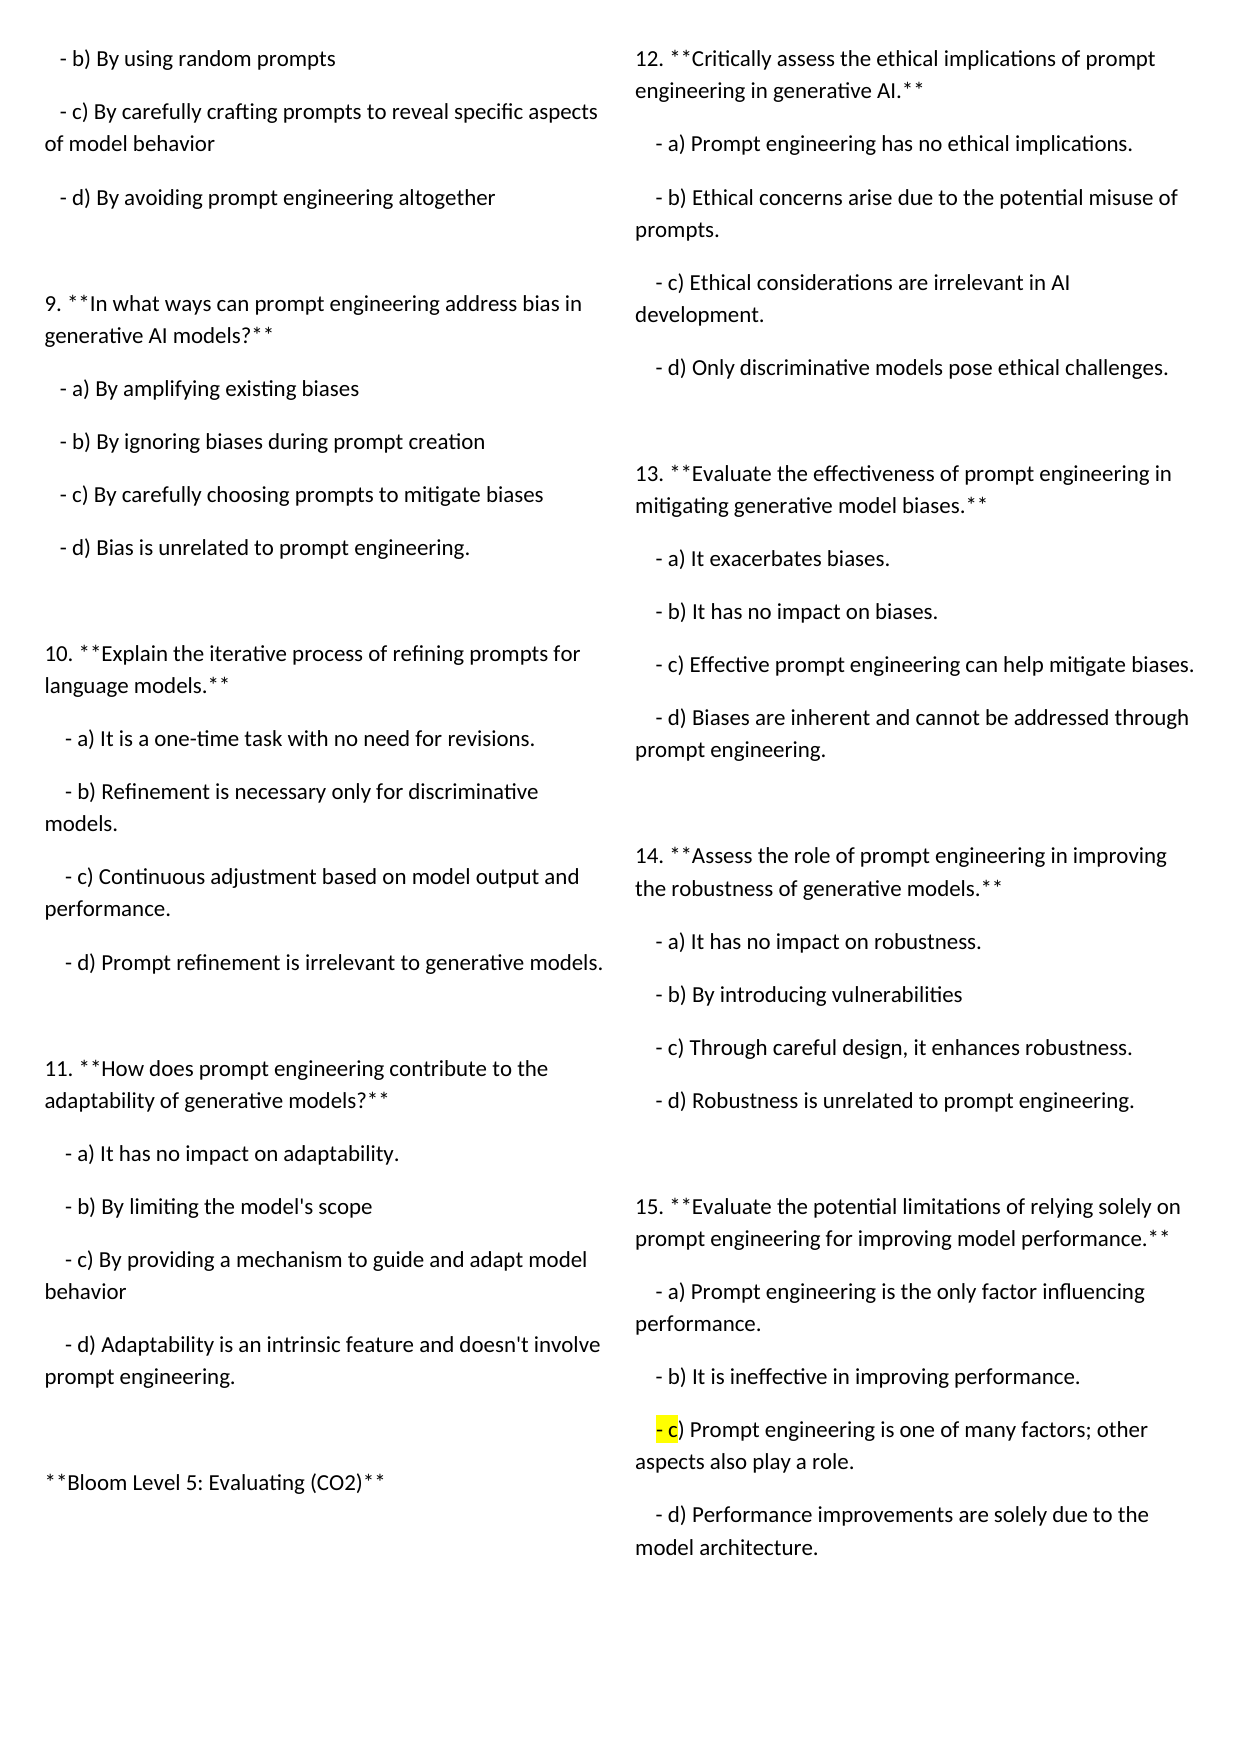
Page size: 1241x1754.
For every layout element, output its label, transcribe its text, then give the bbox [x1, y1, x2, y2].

text - c) Ethical considerations are irrelevant in AI development. [635, 268, 1196, 328]
text - b) By ignoring biases during prompt creation [44, 427, 605, 455]
text - d) By avoiding prompt engineering altogether [44, 183, 605, 211]
text 14. **Assess the role of prompt engineering in improving the robustness of generative models.** [635, 842, 1196, 902]
text - a) It is a one-time task with no need for revisions. [44, 724, 605, 752]
text - d) Bias is unrelated to prompt engineering. [44, 533, 605, 561]
text 10. **Explain the iterative process of refining prompts for language models.** [44, 639, 605, 699]
text 11. **How does prompt engineering contribute to the adaptability of generative models?** [44, 1054, 605, 1114]
text - a) It has no impact on adaptability. [44, 1139, 605, 1167]
text - a) Prompt engineering has no ethical implications. [635, 129, 1196, 158]
text - d) Robustness is unrelated to prompt engineering. [635, 1086, 1196, 1114]
text - a) Prompt engineering is the only factor influencing performance. [635, 1277, 1196, 1337]
text - c) By carefully choosing prompts to mitigate biases [44, 480, 605, 508]
text - b) By introducing vulnerabilities [635, 980, 1196, 1008]
text - c) Continuous adjustment based on model output and performance. [44, 862, 605, 923]
text - d) Performance improvements are solely due to the model architecture. [635, 1501, 1196, 1561]
text - a) It has no impact on robustness. [635, 927, 1196, 955]
text - d) Prompt refinement is irrelevant to generative models. [44, 948, 605, 976]
text - c) Effective prompt engineering can help mitigate biases. [635, 650, 1196, 678]
text - d) Adaptability is an intrinsic feature and doesn't involve prompt engineering. [44, 1330, 605, 1390]
text 9. **In what ways can prompt engineering address bias in generative AI models?** [44, 289, 605, 349]
text 12. **Critically assess the ethical implications of prompt engineering in generative AI.** [635, 44, 1196, 104]
text - a) It exacerbates biases. [635, 544, 1196, 572]
text - b) By using random prompts [44, 44, 605, 72]
text 15. **Evaluate the potential limitations of relying solely on prompt engineering for improving model performance.** [635, 1192, 1196, 1252]
text - b) It has no impact on biases. [635, 597, 1196, 625]
text - a) By amplifying existing biases [44, 374, 605, 402]
text - d) Only discriminative models pose ethical challenges. [635, 353, 1196, 381]
text 13. **Evaluate the effectiveness of prompt engineering in mitigating generative model biases.** [635, 459, 1196, 519]
text - c) By providing a mechanism to guide and adapt model behavior [44, 1245, 605, 1305]
text - b) It is ineffective in improving performance. [635, 1362, 1196, 1390]
text - c) By carefully crafting prompts to reveal specific aspects of model behavior [44, 97, 605, 158]
text - b) By limiting the model's scope [44, 1192, 605, 1220]
text - b) Refinement is necessary only for discriminative models. [44, 777, 605, 837]
text - b) Ethical concerns arise due to the potential misuse of prompts. [635, 183, 1196, 243]
text - c) Prompt engineering is one of many factors; other aspects also play a role. [635, 1415, 1196, 1476]
text - d) Biases are inherent and cannot be addressed through prompt engineering. [635, 703, 1196, 763]
text **Bloom Level 5: Evaluating (CO2)** [44, 1468, 605, 1496]
text - c) Through careful design, it enhances robustness. [635, 1033, 1196, 1061]
